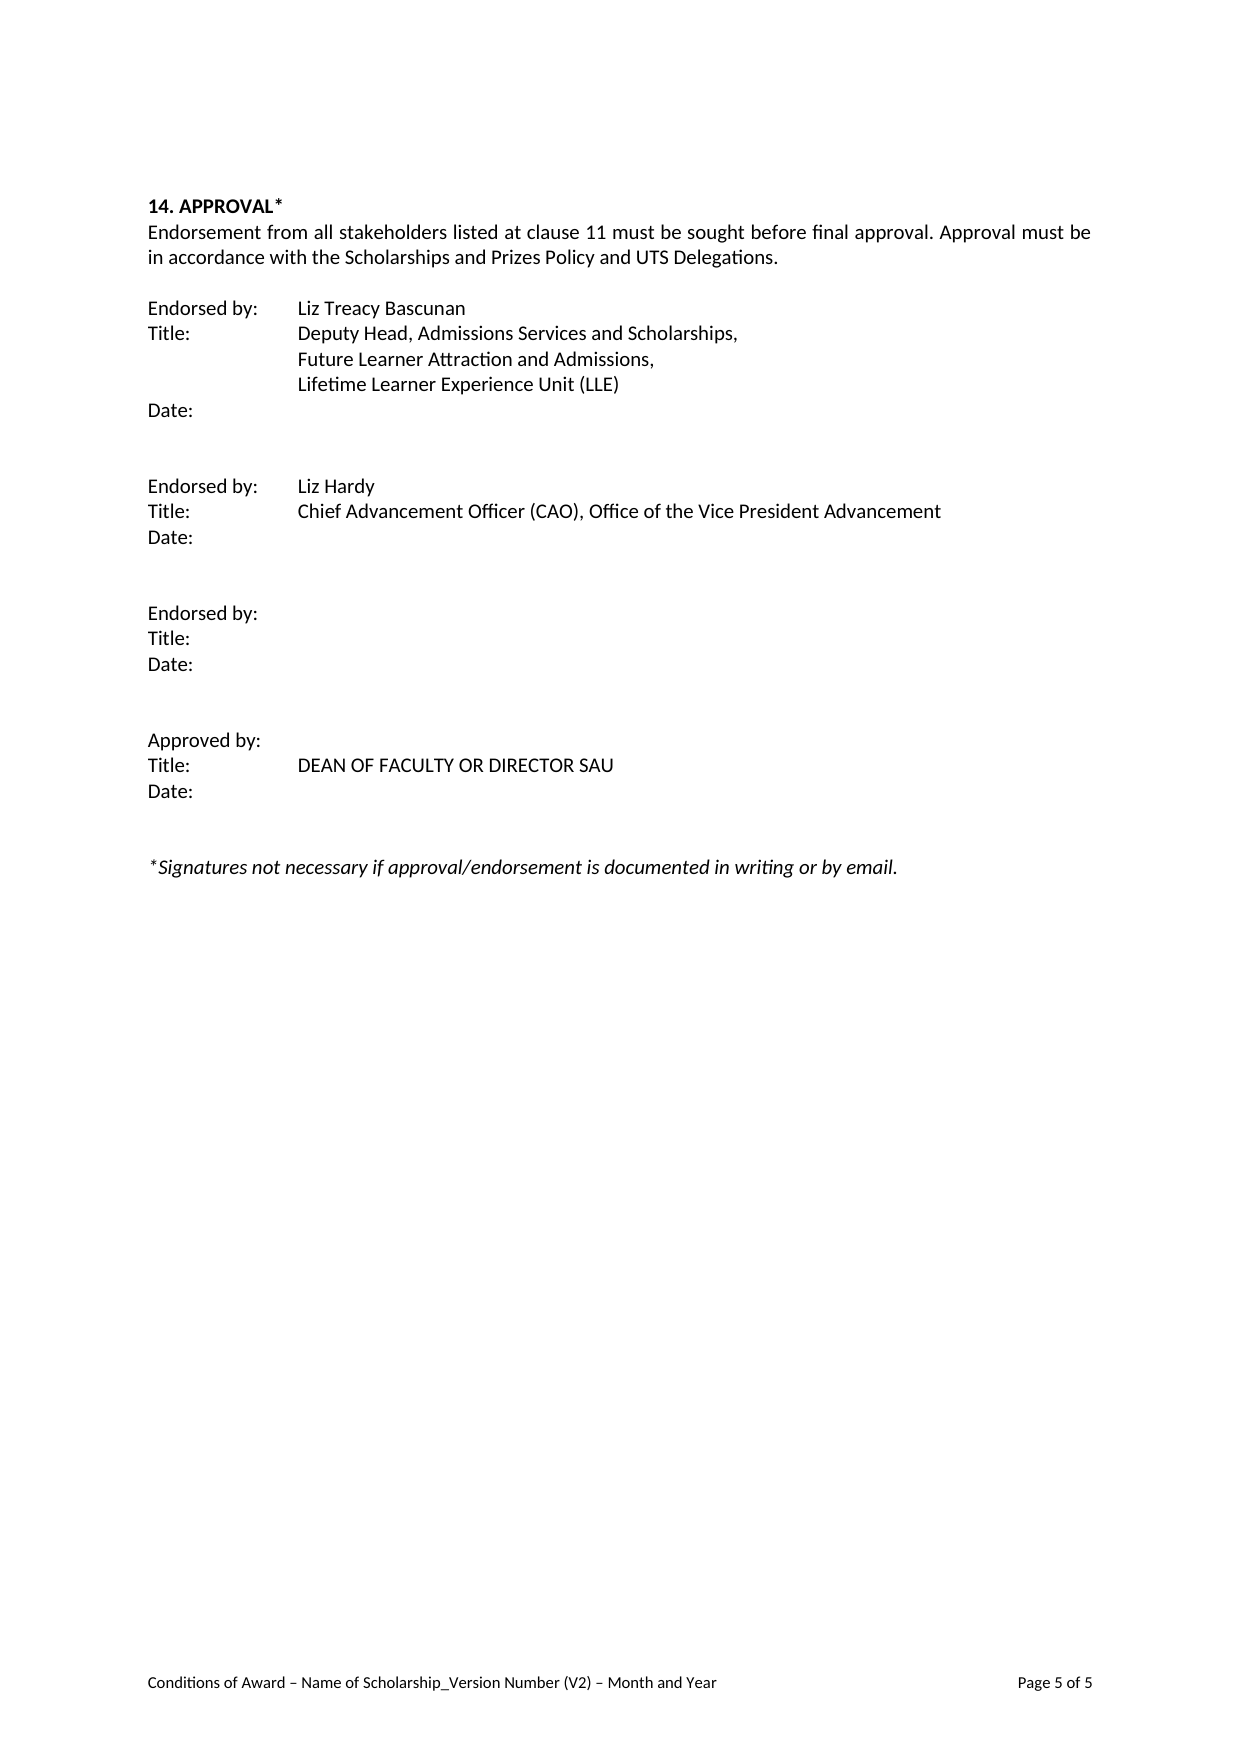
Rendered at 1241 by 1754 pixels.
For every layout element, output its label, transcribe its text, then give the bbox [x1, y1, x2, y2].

text Date: [148, 651, 1092, 676]
text Title: Chief Advancement Officer (CAO), Office of the Vice President Advancement [148, 498, 1092, 524]
text Approved by: [148, 727, 1092, 753]
text Date: [148, 397, 1092, 422]
text Date: [148, 778, 1092, 803]
text Lifetime Learner Experience Unit (LLE) [298, 371, 1092, 397]
text Endorsed by: Liz Hardy [148, 473, 1092, 498]
text *Signatures not necessary if approval/endorsement is documented in writing or by email. [148, 854, 1092, 880]
text Future Learner Attraction and Admissions, [298, 346, 1092, 371]
text Title: Deputy Head, Admissions Services and Scholarships, [148, 321, 1092, 346]
text Endorsement from all stakeholders listed at clause 11 must be sought before final approval. Approval must be in accordance with the Scholarships and Prizes Policy and UTS Delegations. [148, 219, 1092, 270]
text Title: [148, 626, 1092, 651]
text Date: [148, 524, 1092, 549]
text Title: DEAN OF FACULTY OR DIRECTOR SAU [148, 753, 1092, 778]
text Endorsed by: [148, 600, 1092, 626]
text Endorsed by: Liz Treacy Bascunan [148, 295, 1092, 321]
subtitle 14. APPROVAL* [148, 193, 1092, 219]
